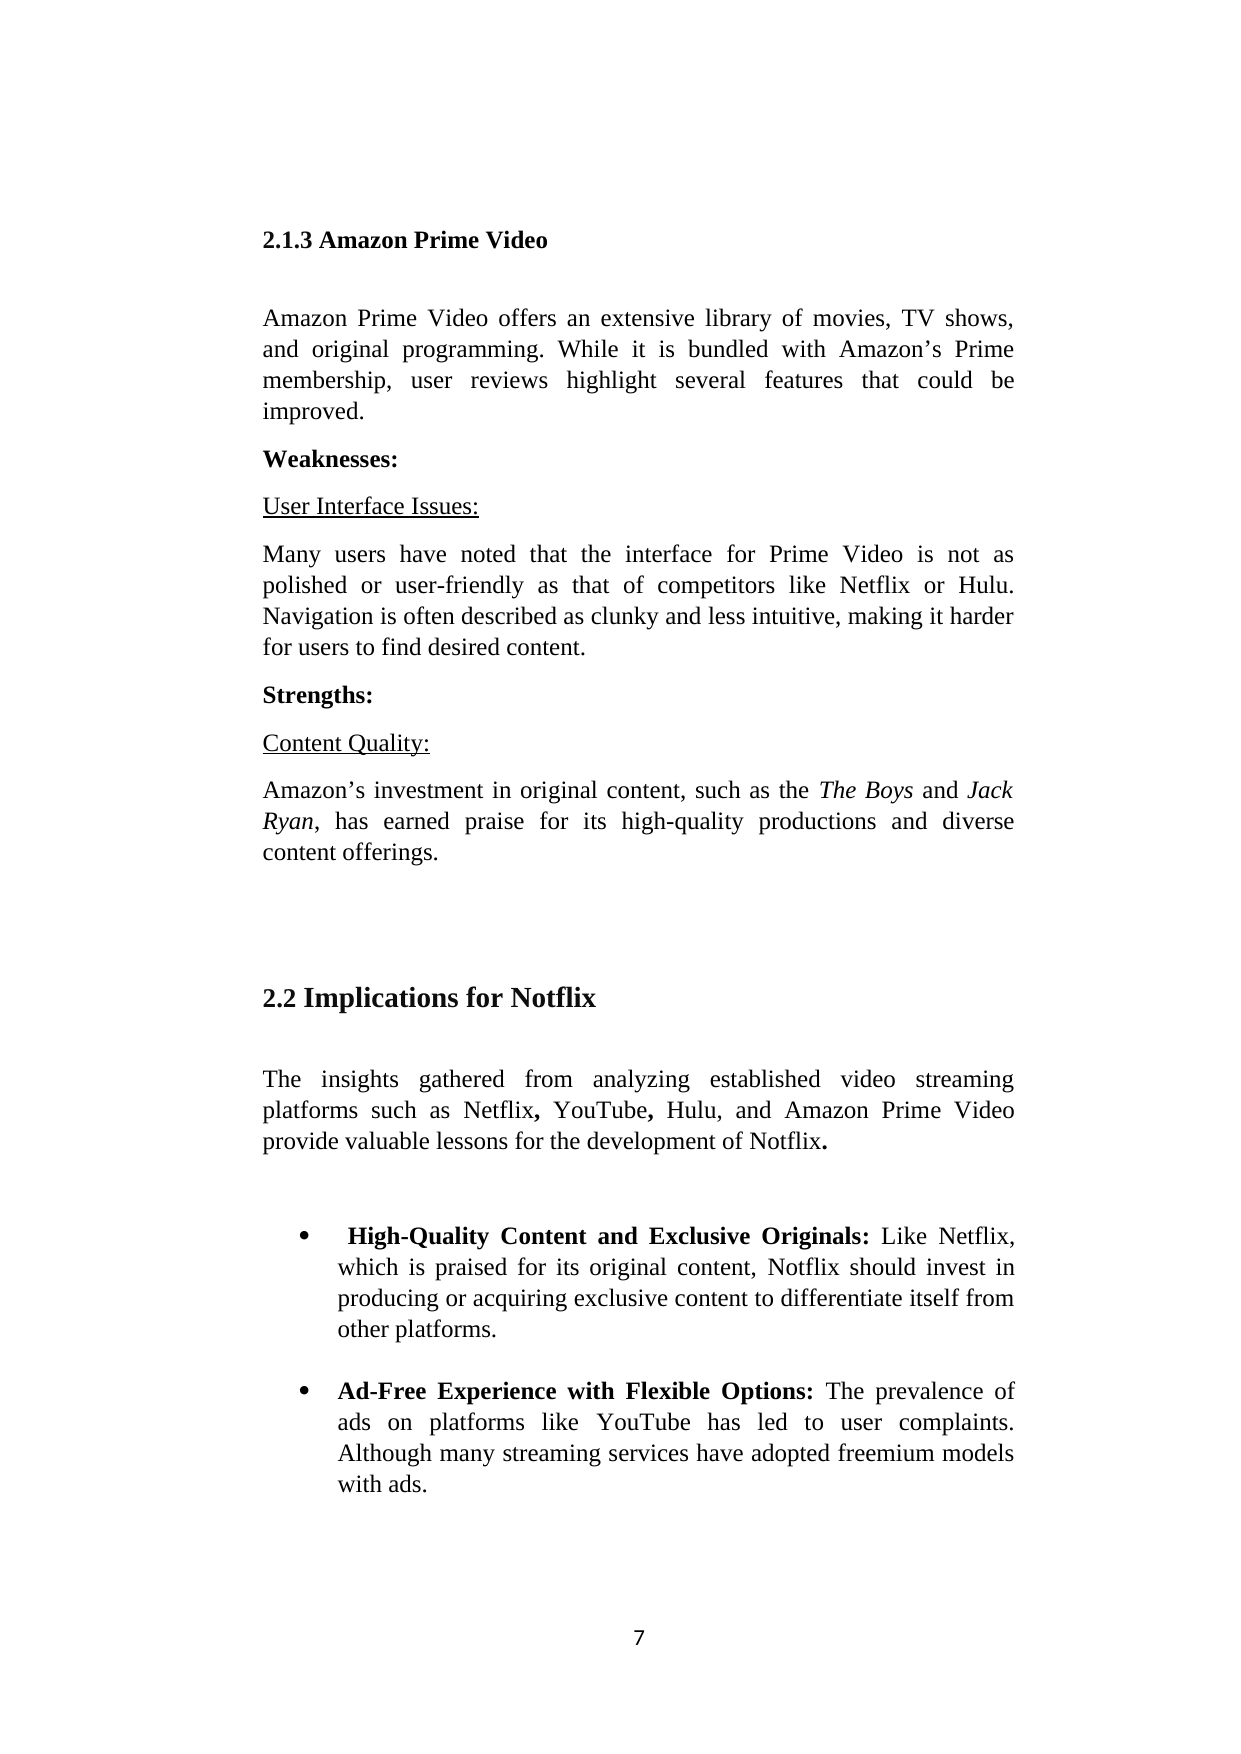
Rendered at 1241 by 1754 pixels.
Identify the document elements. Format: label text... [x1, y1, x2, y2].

text The insights gathered from analyzing established video streaming platforms such as Netflix, YouTube, Hulu, and Amazon Prime Video provide valuable lessons for the development of Notflix. [262, 1064, 1015, 1154]
text User Interface Issues: [262, 491, 1015, 520]
text Content Quality: [262, 728, 1015, 756]
text Many users have noted that the interface for Prime Video is not as polished or user-friendly as that of competitors like Netflix or Hulu. Navigation is often described as clunky and less intuitive, making it harder for users to find desired content. [262, 539, 1015, 661]
subtitle 2.1.3 Amazon Prime Video [262, 225, 1015, 254]
list Ad-Free Experience with Flexible Options: The prevalence of ads on platforms like YouTube has led to user complaints. Although many streaming services have adopted freemium models with ads. [300, 1376, 1015, 1498]
text Amazon’s investment in original content, such as the The Boys and Jack Ryan, has earned praise for its high-quality productions and diverse content offerings. [262, 775, 1015, 866]
text Weaknesses: [262, 444, 1015, 472]
list High-Quality Content and Exclusive Originals: Like Netflix, which is praised for its original content, Notflix should invest in producing or acquiring exclusive content to differentiate itself from other platforms. [300, 1221, 1015, 1343]
text Strengths: [262, 680, 1015, 709]
text Amazon Prime Video offers an extensive library of movies, TV shows, and original programming. While it is bundled with Amazon’s Prime membership, user reviews highlight several features that could be improved. [262, 303, 1015, 425]
subtitle 2.2 Implications for Notflix [262, 981, 1015, 1014]
